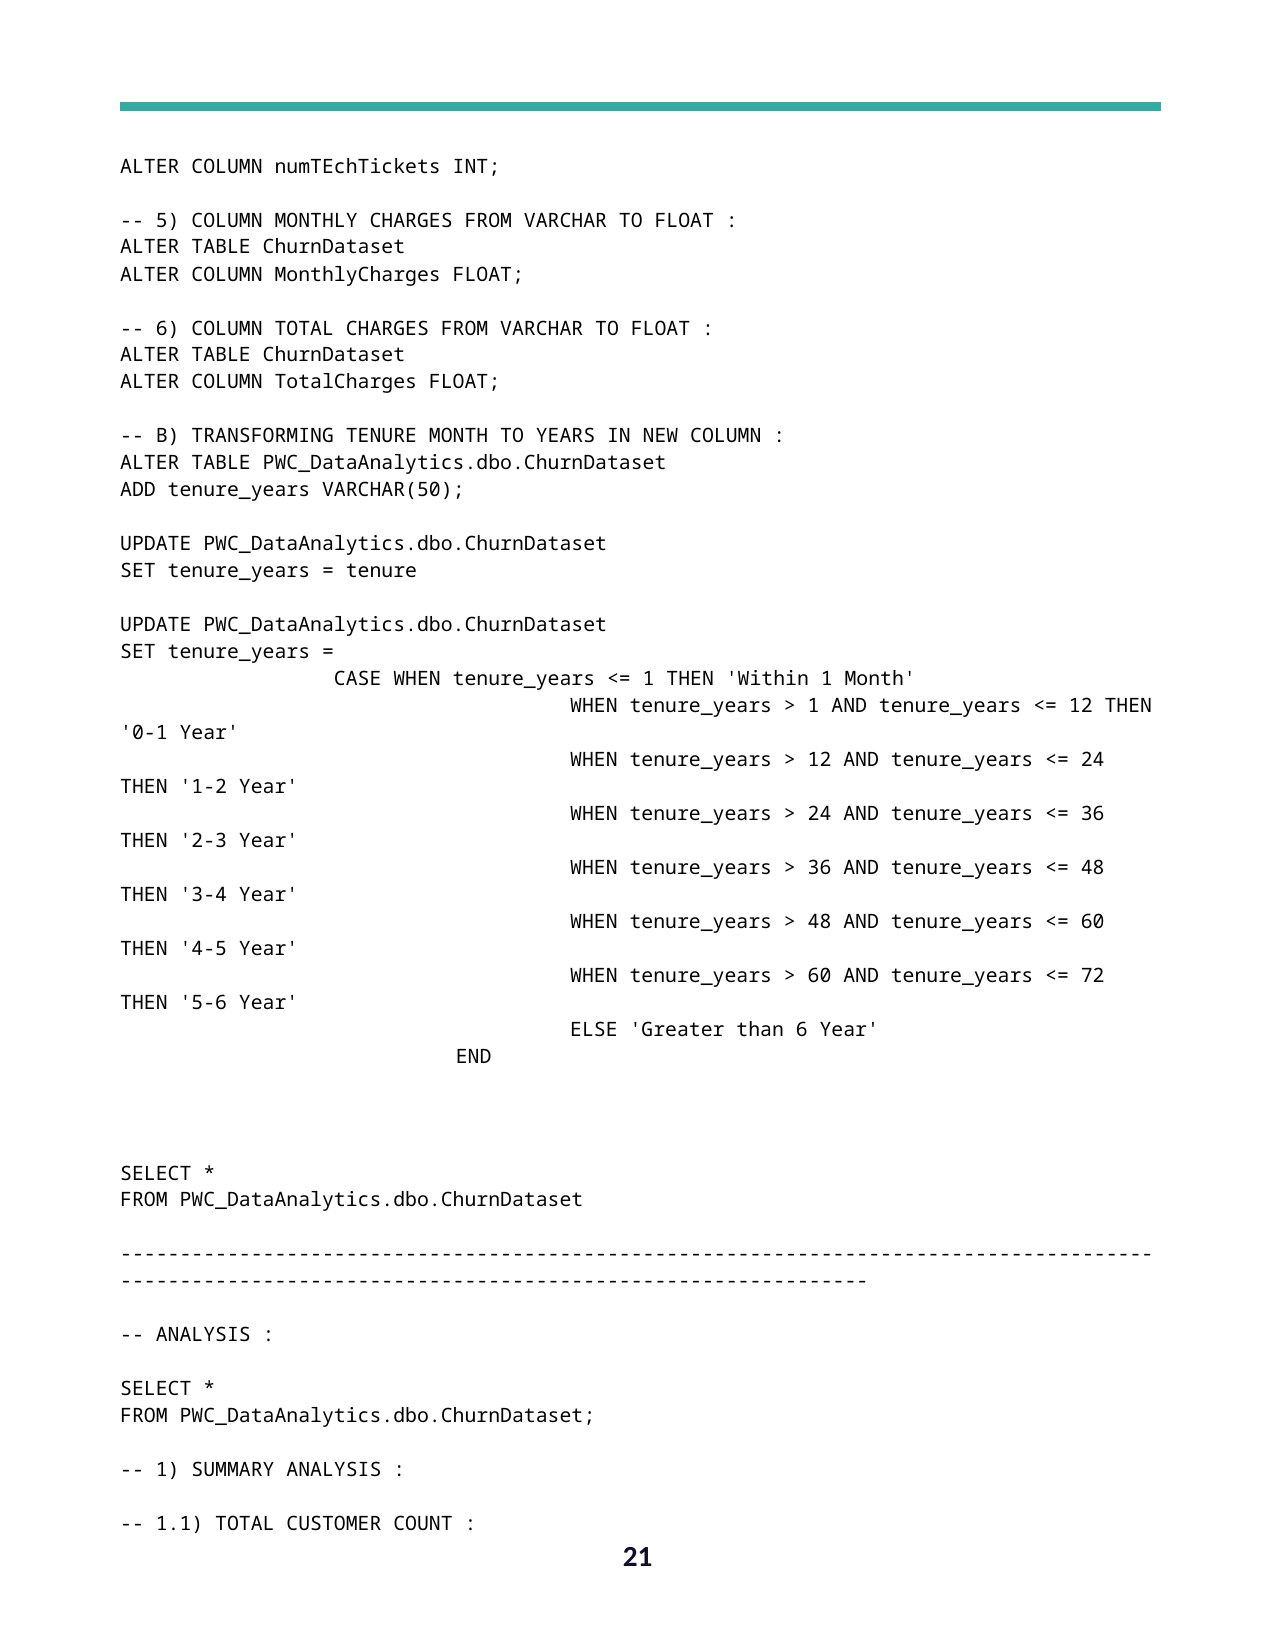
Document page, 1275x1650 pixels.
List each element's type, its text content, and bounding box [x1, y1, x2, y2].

text ALTER COLUMN MonthlyCharges FLOAT; [120, 260, 1155, 287]
text -- 6) COLUMN TOTAL CHARGES FROM VARCHAR TO FLOAT : [120, 314, 1155, 341]
text ALTER COLUMN TotalCharges FLOAT; [120, 368, 1155, 395]
text WHEN tenure_years > 48 AND tenure_years <= 60 THEN '4-5 Year' [120, 907, 1155, 961]
text ALTER TABLE PWC_DataAnalytics.dbo.ChurnDataset [120, 449, 1155, 476]
text SELECT * [120, 1374, 1155, 1402]
text WHEN tenure_years > 12 AND tenure_years <= 24 THEN '1-2 Year' [120, 745, 1155, 799]
text UPDATE PWC_DataAnalytics.dbo.ChurnDataset [120, 529, 1155, 557]
text -- ANALYSIS : [120, 1321, 1155, 1348]
text -- B) TRANSFORMING TENURE MONTH TO YEARS IN NEW COLUMN : [120, 422, 1155, 449]
text UPDATE PWC_DataAnalytics.dbo.ChurnDataset [120, 611, 1155, 637]
text ------------------------------------------------------------------------------------------------------------------------------------------------------ [120, 1240, 1155, 1294]
text -- 5) COLUMN MONTHLY CHARGES FROM VARCHAR TO FLOAT : [120, 206, 1155, 233]
text ALTER COLUMN numTEchTickets INT; [120, 152, 1155, 179]
text END [120, 1042, 1155, 1069]
text -- 1) SUMMARY ANALYSIS : [120, 1456, 1155, 1482]
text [120, 1402, 1155, 1428]
text WHEN tenure_years > 60 AND tenure_years <= 72 THEN '5-6 Year' [120, 961, 1155, 1015]
text -- 1.1) TOTAL CUSTOMER COUNT : [120, 1509, 1155, 1536]
text CASE WHEN tenure_years <= 1 THEN 'Within 1 Month' [120, 664, 1155, 691]
text ALTER TABLE ChurnDataset [120, 341, 1155, 368]
text SET tenure_years = [120, 637, 1155, 664]
text WHEN tenure_years > 24 AND tenure_years <= 36 THEN '2-3 Year' [120, 799, 1155, 853]
text FROM PWC_DataAnalytics.dbo.ChurnDataset [120, 1186, 1155, 1213]
text ALTER TABLE ChurnDataset [120, 233, 1155, 260]
text ELSE 'Greater than 6 Year' [120, 1015, 1155, 1042]
text WHEN tenure_years > 1 AND tenure_years <= 12 THEN '0-1 Year' [120, 691, 1155, 745]
text SELECT * [120, 1159, 1155, 1186]
text WHEN tenure_years > 36 AND tenure_years <= 48 THEN '3-4 Year' [120, 853, 1155, 907]
text SET tenure_years = tenure [120, 557, 1155, 583]
text ADD tenure_years VARCHAR(50); [120, 476, 1155, 503]
